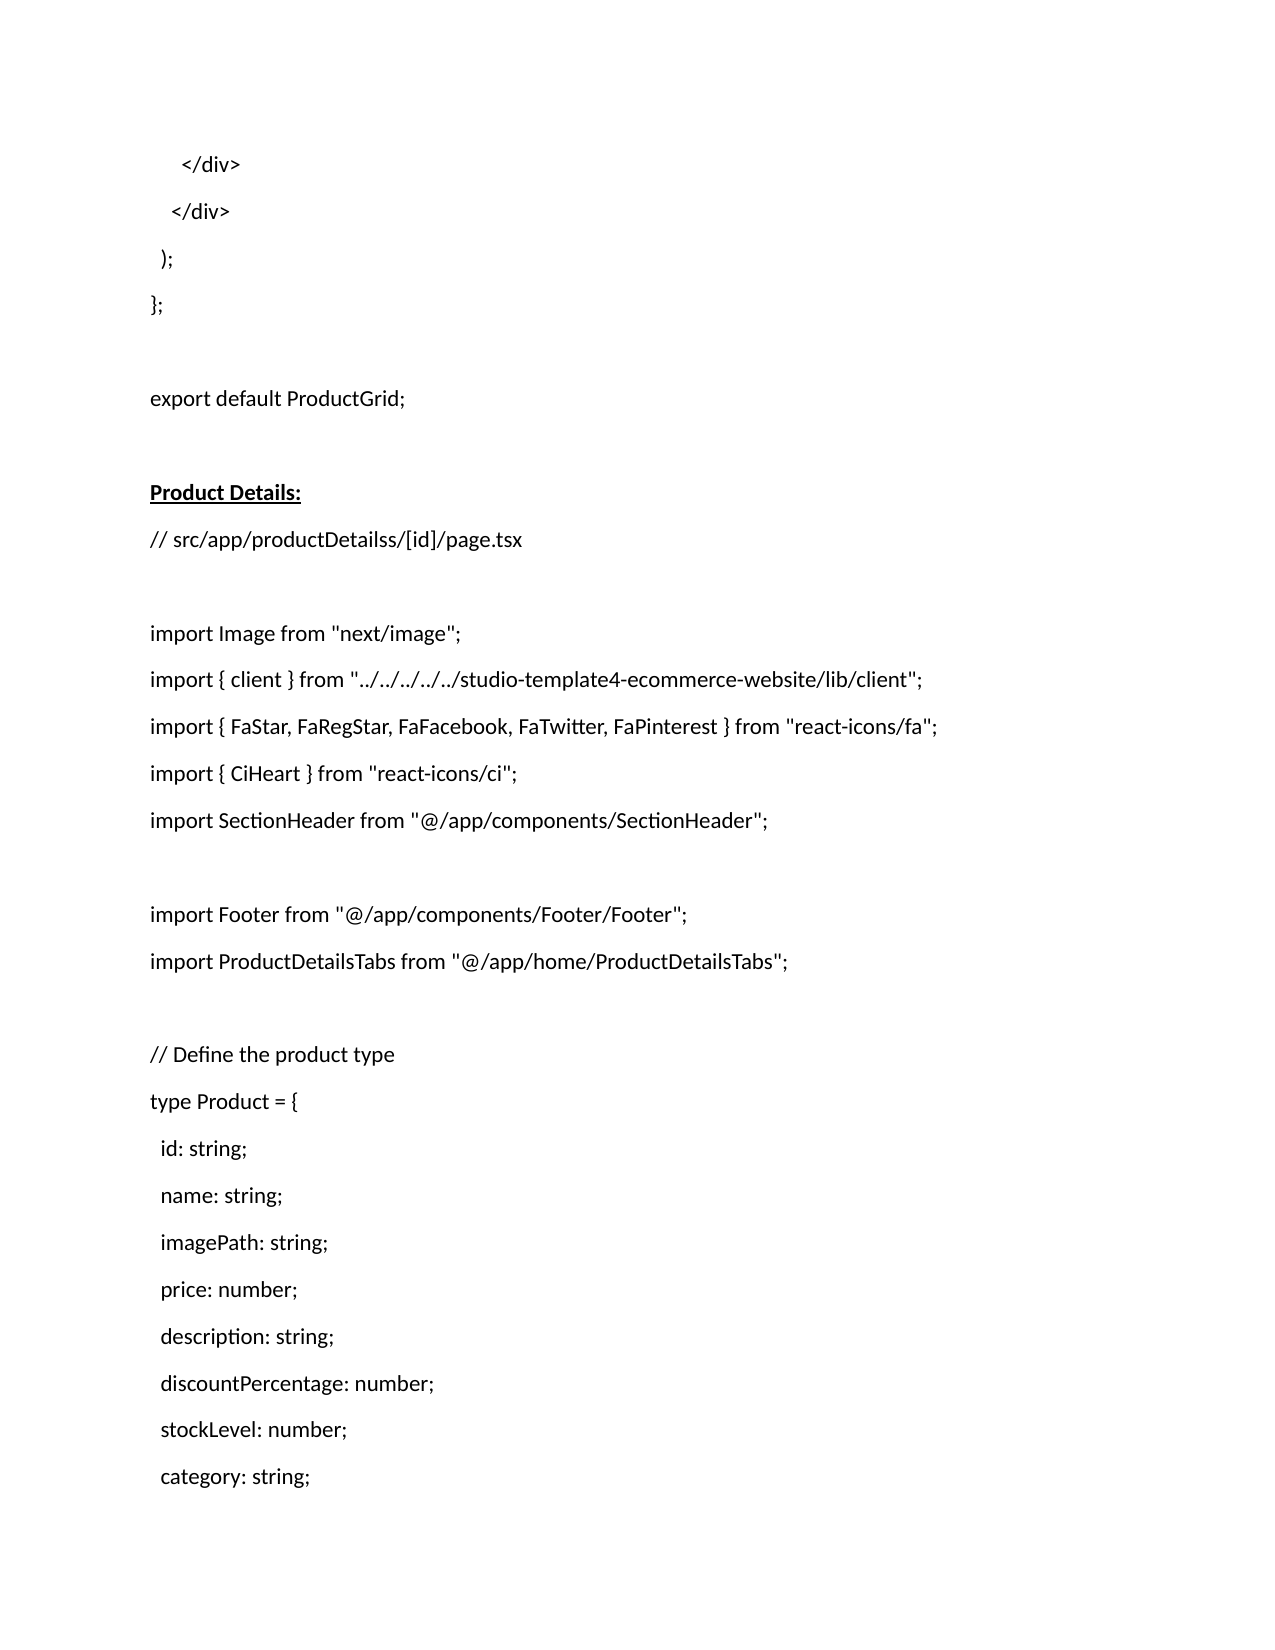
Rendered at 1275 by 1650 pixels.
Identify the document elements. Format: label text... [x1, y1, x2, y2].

text export default ProductGrid; [150, 384, 1125, 412]
text import Image from "next/image"; [150, 619, 1125, 647]
text ); [150, 244, 1125, 272]
text import { client } from "../../../../../studio-template4-ecommerce-website/lib/client"; [150, 666, 1125, 694]
text </div> [150, 150, 1125, 178]
text price: number; [150, 1275, 1125, 1303]
text type Product = { [150, 1087, 1125, 1116]
text discountPercentage: number; [150, 1369, 1125, 1397]
text import { CiHeart } from "react-icons/ci"; [150, 759, 1125, 787]
text // src/app/productDetailss/[id]/page.tsx [150, 525, 1125, 553]
text import { FaStar, FaRegStar, FaFacebook, FaTwitter, FaPinterest } from "react-icons/fa"; [150, 712, 1125, 741]
text description: string; [150, 1322, 1125, 1350]
text import SectionHeader from "@/app/components/SectionHeader"; [150, 806, 1125, 834]
text </div> [150, 197, 1125, 225]
text name: string; [150, 1181, 1125, 1209]
text import ProductDetailsTabs from "@/app/home/ProductDetailsTabs"; [150, 947, 1125, 975]
text id: string; [150, 1134, 1125, 1162]
text stockLevel: number; [150, 1416, 1125, 1444]
text }; [150, 291, 1125, 319]
text Product Details: [150, 478, 1125, 506]
text imagePath: string; [150, 1228, 1125, 1256]
text // Define the product type [150, 1041, 1125, 1069]
text category: string; [150, 1462, 1125, 1491]
text import Footer from "@/app/components/Footer/Footer"; [150, 900, 1125, 928]
